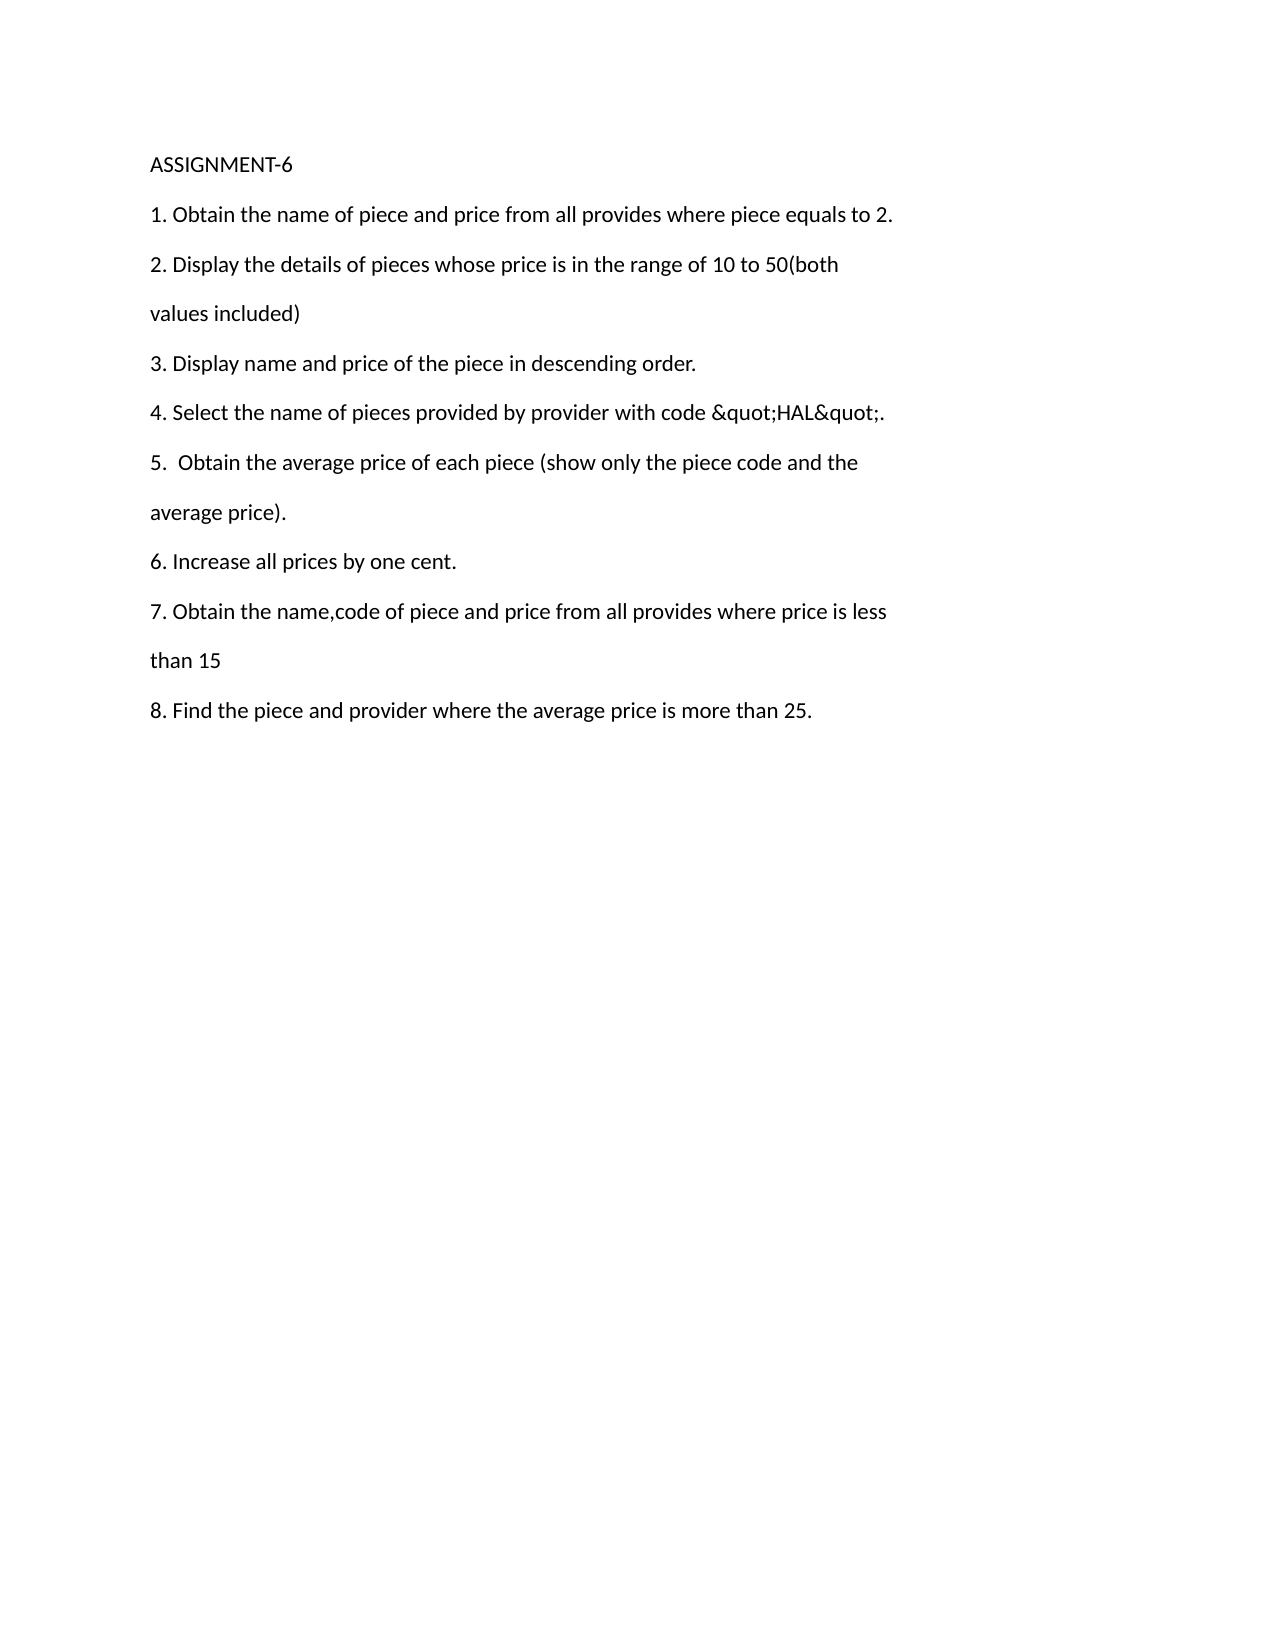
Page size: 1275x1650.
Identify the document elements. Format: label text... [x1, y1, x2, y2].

text 6. Increase all prices by one cent. [150, 547, 1125, 575]
text 3. Display name and price of the piece in descending order. [150, 348, 1125, 377]
text than 15 [150, 646, 1125, 674]
text ASSIGNMENT-6 [150, 150, 1125, 179]
text average price). [150, 497, 1125, 526]
text 8. Find the piece and provider where the average price is more than 25. [150, 695, 1125, 724]
text 7. Obtain the name,code of piece and price from all provides where price is less [150, 596, 1125, 625]
text 1. Obtain the name of piece and price from all provides where piece equals to 2. [150, 199, 1125, 228]
text values included) [150, 299, 1125, 327]
text 5. Obtain the average price of each piece (show only the piece code and the [150, 447, 1125, 476]
text 2. Display the details of pieces whose price is in the range of 10 to 50(both [150, 249, 1125, 278]
text 4. Select the name of pieces provided by provider with code &quot;HAL&quot;. [150, 398, 1125, 427]
